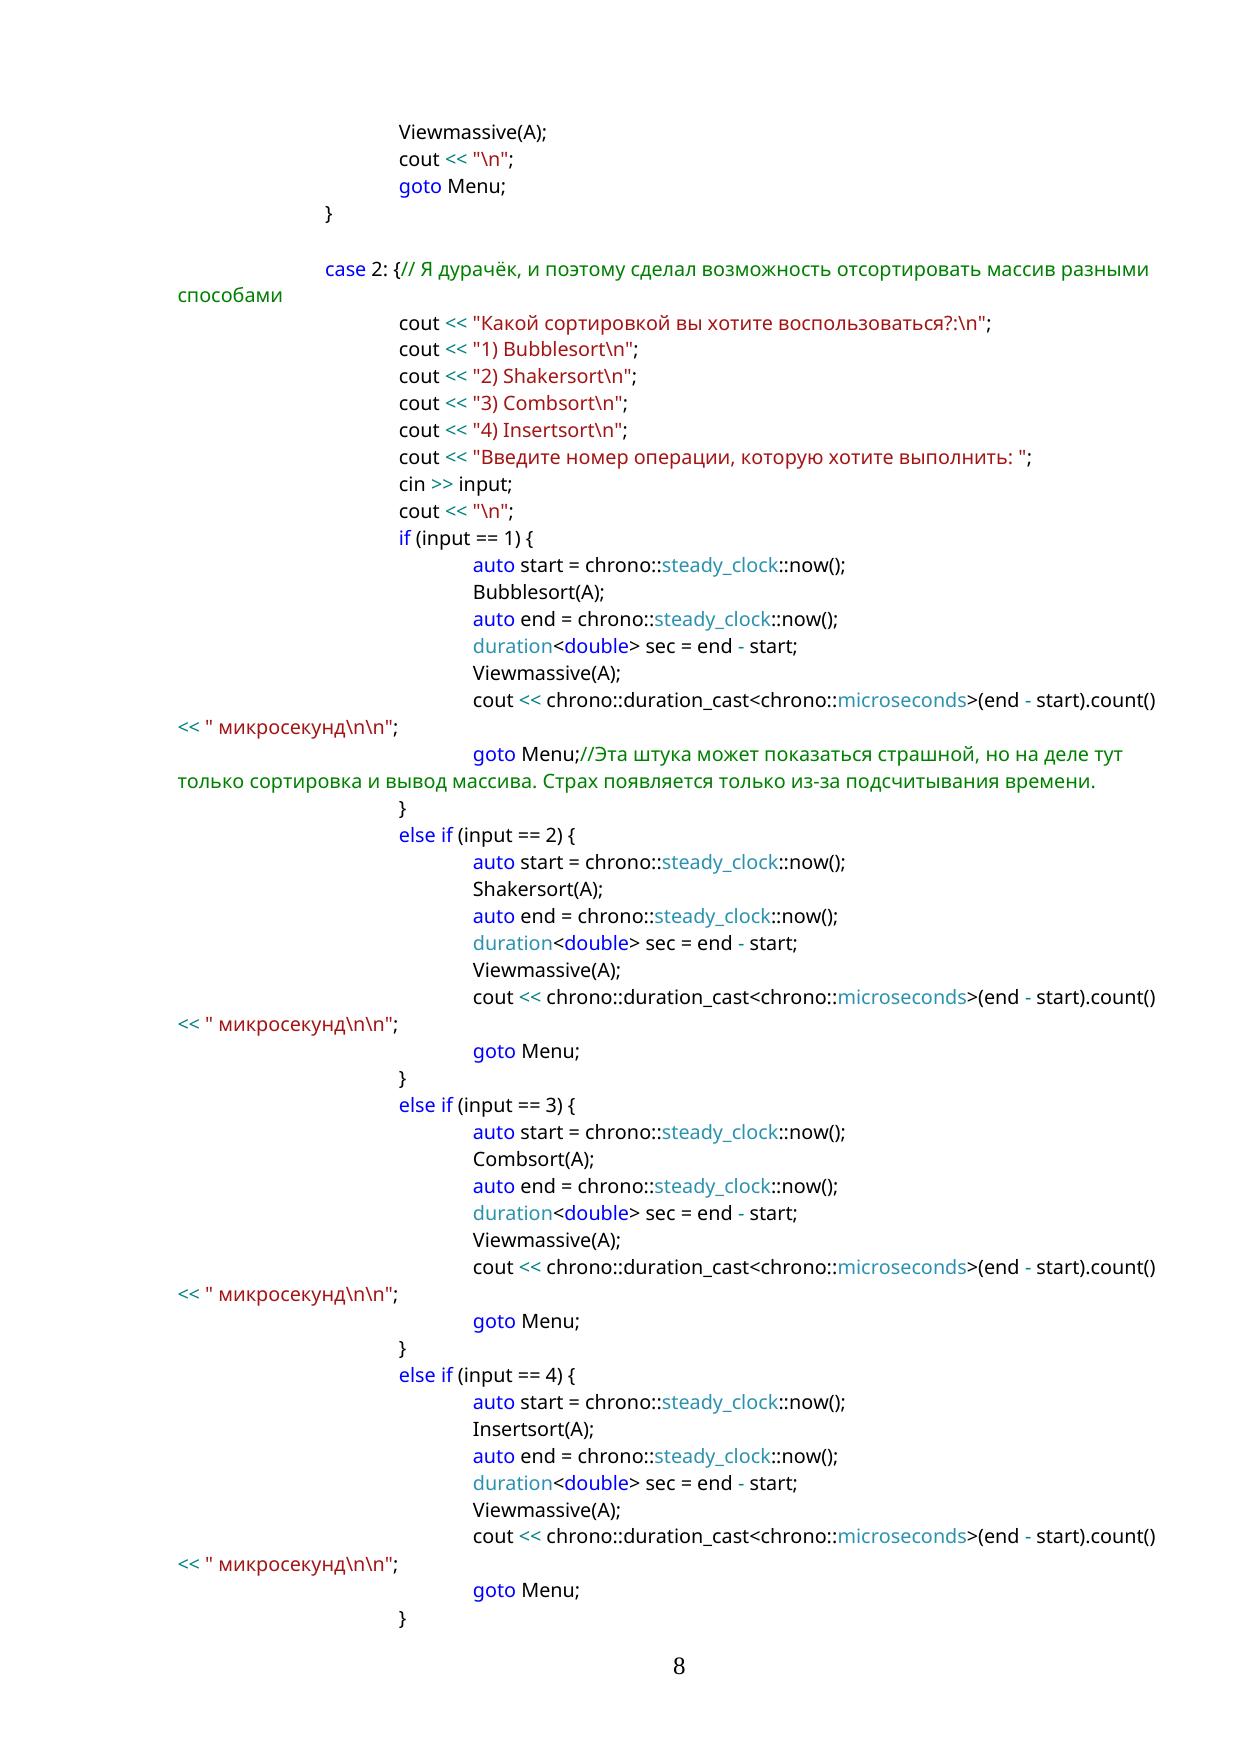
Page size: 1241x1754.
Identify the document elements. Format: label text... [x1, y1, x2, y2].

text cout << "2) Shakersort\n"; [177, 363, 1181, 390]
text Viewmassive(A); [177, 956, 1181, 983]
text Combsort(A); [177, 1145, 1181, 1172]
text auto start = chrono::steady_clock::now(); [177, 1118, 1181, 1145]
text goto Menu;//Эта штука может показаться страшной, но на деле тут только сортировка и вывод массива. Страх появляется только из-за подсчитывания времени. [177, 740, 1181, 794]
text } [177, 199, 1181, 226]
text cout << chrono::duration_cast<chrono::microseconds>(end - start).count() << " микросекунд\n\n"; [177, 1523, 1181, 1577]
text auto start = chrono::steady_clock::now(); [177, 848, 1181, 875]
text auto end = chrono::steady_clock::now(); [177, 1172, 1181, 1199]
text cin >> input; [177, 471, 1181, 498]
text cout << "Какой сортировкой вы хотите воспользоваться?:\n"; [177, 309, 1181, 336]
text } [177, 794, 1181, 821]
text } [177, 1334, 1181, 1361]
text } [177, 1064, 1181, 1091]
text Bubblesort(A); [177, 578, 1181, 606]
text duration<double> sec = end - start; [177, 1469, 1181, 1496]
text cout << "\n"; [177, 498, 1181, 524]
text Viewmassive(A); [177, 1496, 1181, 1523]
text auto start = chrono::steady_clock::now(); [177, 1388, 1181, 1415]
text case 2: {// Я дурачёк, и поэтому сделал возможность отсортировать массив разными способами [177, 255, 1181, 309]
text cout << "1) Bubblesort\n"; [177, 336, 1181, 363]
text cout << "3) Combsort\n"; [177, 390, 1181, 417]
text goto Menu; [177, 172, 1181, 199]
text goto Menu; [177, 1037, 1181, 1064]
text Insertsort(A); [177, 1415, 1181, 1442]
text goto Menu; [177, 1307, 1181, 1334]
text cout << chrono::duration_cast<chrono::microseconds>(end - start).count() << " микросекунд\n\n"; [177, 983, 1181, 1037]
text auto end = chrono::steady_clock::now(); [177, 902, 1181, 929]
text if (input == 1) { [177, 524, 1181, 552]
text cout << chrono::duration_cast<chrono::microseconds>(end - start).count() << " микросекунд\n\n"; [177, 1253, 1181, 1307]
text Shakersort(A); [177, 875, 1181, 902]
text duration<double> sec = end - start; [177, 1199, 1181, 1226]
text } [177, 1604, 1181, 1631]
text cout << chrono::duration_cast<chrono::microseconds>(end - start).count() << " микросекунд\n\n"; [177, 686, 1181, 740]
text duration<double> sec = end - start; [177, 632, 1181, 659]
text Viewmassive(A); [177, 118, 1181, 145]
text Viewmassive(A); [177, 659, 1181, 686]
text Viewmassive(A); [177, 1226, 1181, 1253]
text cout << "\n"; [177, 145, 1181, 172]
text auto end = chrono::steady_clock::now(); [177, 1442, 1181, 1469]
text duration<double> sec = end - start; [177, 929, 1181, 956]
text auto end = chrono::steady_clock::now(); [177, 606, 1181, 632]
text else if (input == 3) { [177, 1091, 1181, 1118]
text goto Menu; [177, 1577, 1181, 1604]
text auto start = chrono::steady_clock::now(); [177, 552, 1181, 578]
text cout << "Введите номер операции, которую хотите выполнить: "; [177, 444, 1181, 471]
text else if (input == 4) { [177, 1361, 1181, 1388]
text else if (input == 2) { [177, 821, 1181, 848]
text cout << "4) Insertsort\n"; [177, 417, 1181, 444]
